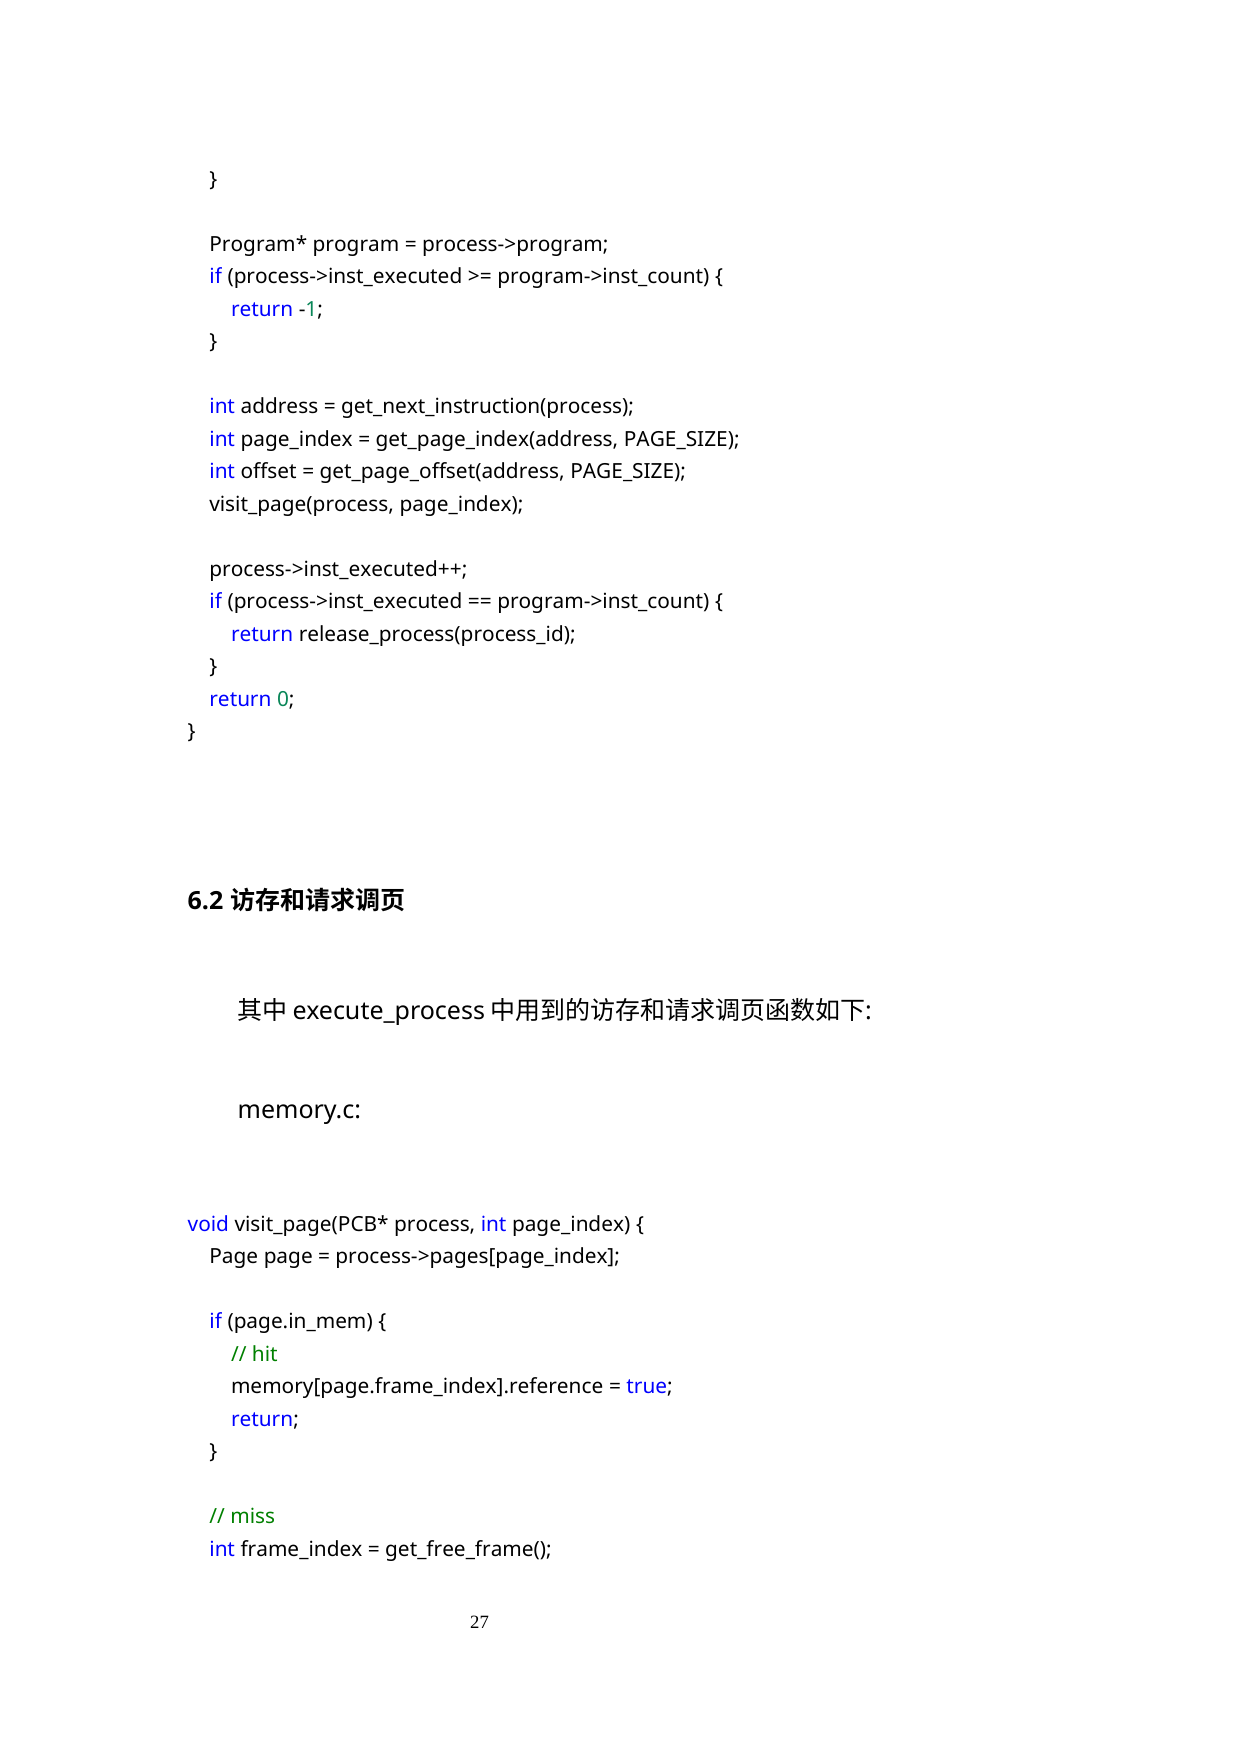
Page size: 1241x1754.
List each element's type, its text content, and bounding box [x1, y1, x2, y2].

text int offset = get_page_offset(address, PAGE_SIZE); [187, 454, 1053, 487]
text int frame_index = get_free_frame(); [187, 1532, 1053, 1565]
text process->inst_executed++; [187, 552, 1053, 584]
text } [187, 324, 1053, 357]
text } [187, 714, 1053, 747]
text int address = get_next_instruction(process); [187, 389, 1053, 422]
text return release_process(process_id); [187, 617, 1053, 649]
text return -1; [187, 292, 1053, 324]
text } [187, 649, 1053, 682]
text memory[page.frame_index].reference = true; [187, 1370, 1053, 1402]
text memory.c: [187, 1076, 1053, 1141]
text Program* program = process->program; [187, 227, 1053, 259]
text if (process->inst_executed >= program->inst_count) { [187, 259, 1053, 292]
text if (page.in_mem) { [187, 1305, 1053, 1337]
text void visit_page(PCB* process, int page_index) { [187, 1207, 1053, 1240]
text 其中execute_process中用到的访存和请求调页函数如下: [187, 976, 1053, 1041]
text Page page = process->pages[page_index]; [187, 1240, 1053, 1272]
subtitle 访存和请求调页 [187, 866, 1053, 931]
text // hit [187, 1337, 1053, 1370]
text return 0; [187, 682, 1053, 714]
text // miss [187, 1500, 1053, 1532]
text } [187, 162, 1053, 194]
text visit_page(process, page_index); [187, 487, 1053, 519]
text if (process->inst_executed == program->inst_count) { [187, 584, 1053, 617]
text } [187, 1435, 1053, 1467]
text int page_index = get_page_index(address, PAGE_SIZE); [187, 422, 1053, 454]
text return; [187, 1402, 1053, 1435]
